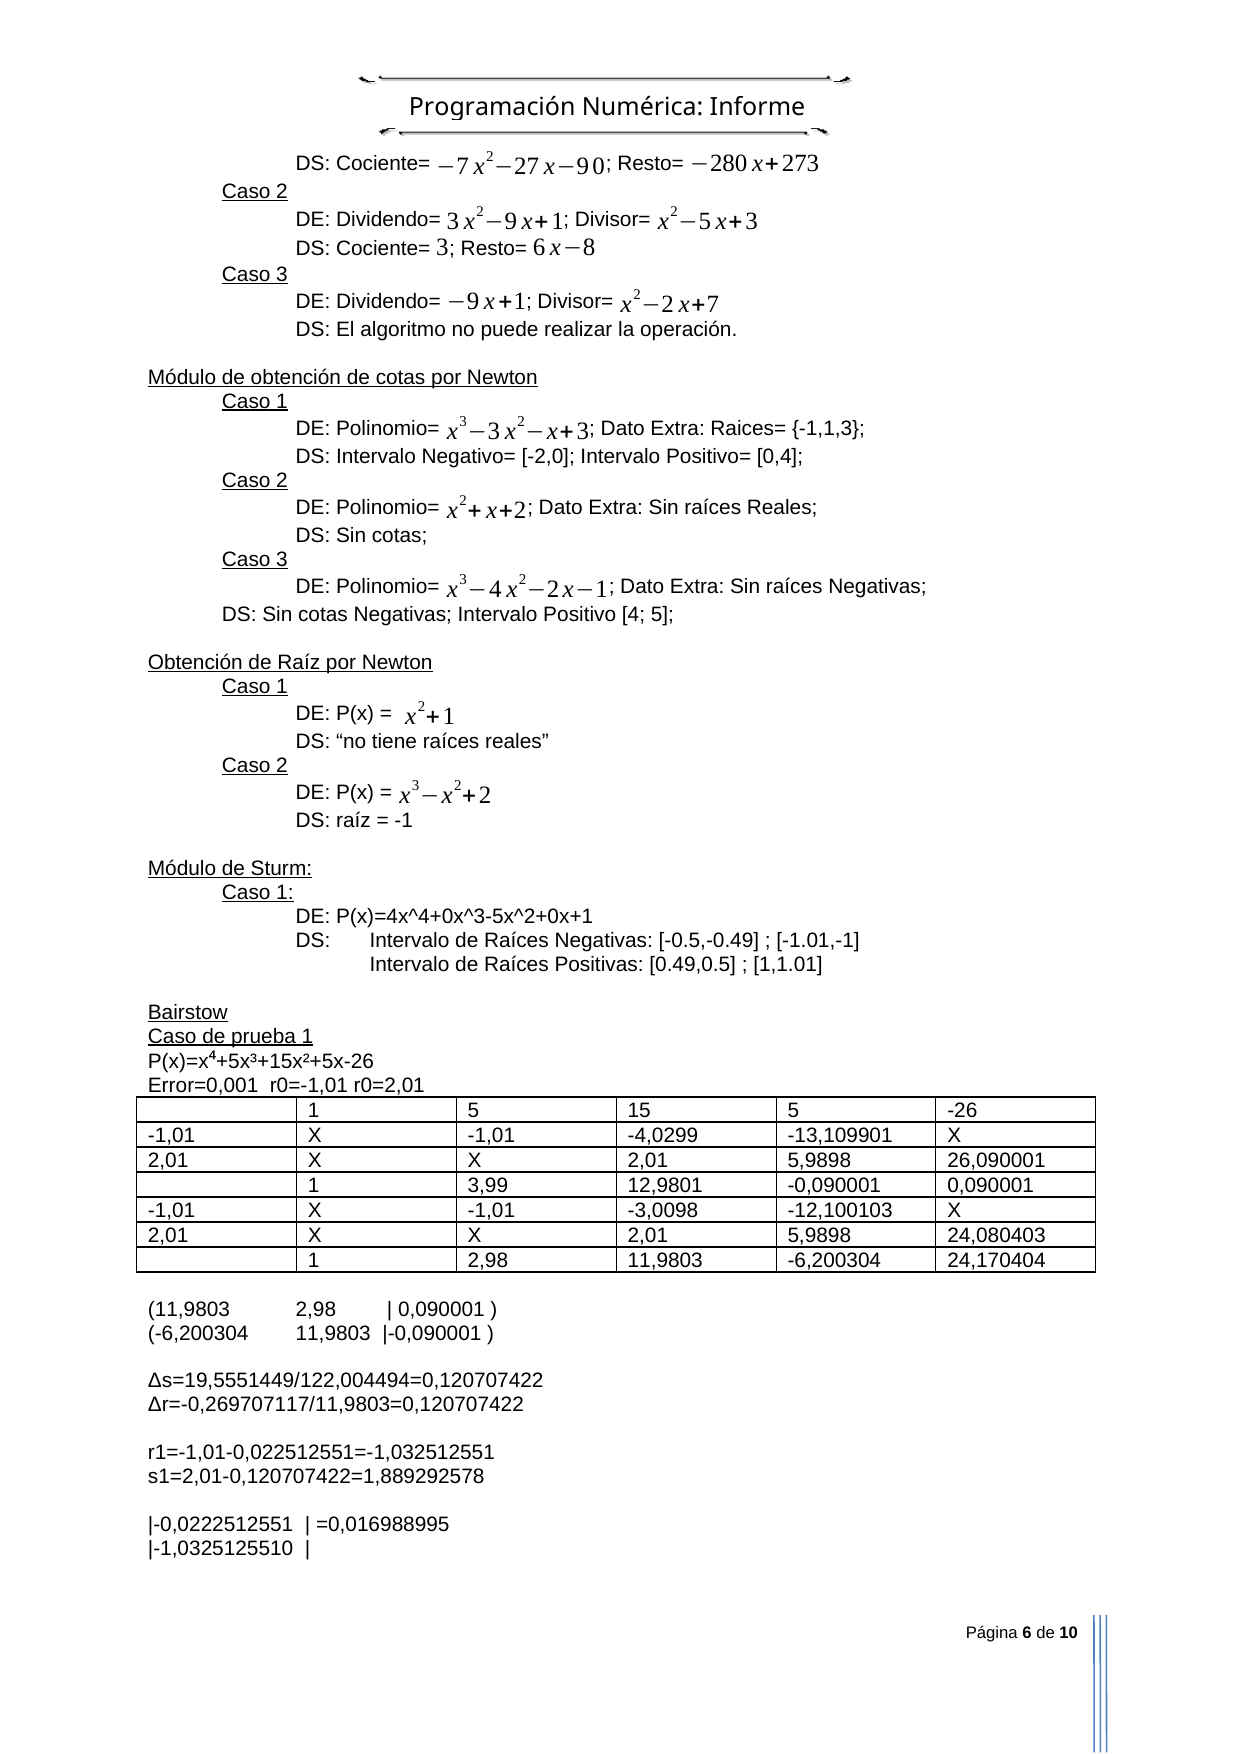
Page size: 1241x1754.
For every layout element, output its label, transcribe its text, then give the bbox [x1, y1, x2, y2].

table_cell -13,109901 [777, 1123, 935, 1146]
text DE: P(x) = [148, 777, 1092, 808]
text Caso de prueba 1 [148, 1023, 1092, 1047]
table_header 15 [617, 1098, 776, 1121]
text DE: Polinomio= ; Dato Extra: Sin raíces Reales; [148, 492, 1092, 523]
table_cell 2,01 [617, 1223, 776, 1246]
table_cell 26,090001 [936, 1148, 1095, 1171]
text DE: Polinomio= ; Dato Extra: Raices= {-1,1,3}; [148, 412, 1092, 444]
table_cell X [936, 1198, 1095, 1221]
table_cell X [936, 1123, 1095, 1146]
table_cell -1,01 [457, 1123, 616, 1146]
text Caso 1 [148, 388, 1092, 412]
table_cell 0,090001 [936, 1173, 1095, 1196]
text DS: Cociente= ; Resto= [148, 234, 1092, 262]
text Error=0,001 r0=-1,01 r0=2,01 [148, 1072, 1092, 1096]
text DS: El algoritmo no puede realizar la operación. [148, 317, 1092, 341]
table_header [137, 1098, 296, 1121]
text Obtención de Raíz por Newton [148, 650, 1092, 674]
text DS: Sin cotas Negativas; Intervalo Positivo [4; 5]; [148, 602, 1092, 626]
table_cell X [457, 1223, 616, 1246]
table_cell 3,99 [457, 1173, 616, 1196]
table_cell -1,01 [457, 1198, 616, 1221]
text DE: Dividendo= ; Divisor= [148, 286, 1092, 317]
table_cell -6,200304 [777, 1248, 935, 1271]
table_cell -1,01 [137, 1198, 296, 1221]
picture [356, 73, 856, 143]
text Δr=-0,269707117/11,9803=0,120707422 [148, 1392, 1092, 1416]
table_header 1 [297, 1098, 456, 1121]
text Caso 2 [148, 179, 1092, 203]
table_cell X [297, 1148, 456, 1171]
table_cell 5,9898 [777, 1148, 935, 1171]
text |-1,0325125510 | [148, 1536, 1092, 1560]
table_cell 11,9803 [617, 1248, 776, 1271]
text DS: “no tiene raíces reales” [148, 729, 1092, 753]
text DS: Cociente= ; Resto= [148, 148, 1092, 179]
table_cell 5,9898 [777, 1223, 935, 1246]
text s1=2,01-0,120707422=1,889292578 [148, 1464, 1092, 1488]
text DE: P(x) = [148, 698, 1092, 729]
text |-0,0222512551 | =0,016988995 [148, 1512, 1092, 1536]
text DS: Sin cotas; [148, 523, 1092, 547]
text r1=-1,01-0,022512551=-1,032512551 [148, 1440, 1092, 1464]
table_cell -4,0299 [617, 1123, 776, 1146]
table_cell X [297, 1123, 456, 1146]
table_cell [137, 1248, 296, 1271]
text DS: raíz = -1 [148, 808, 1092, 832]
table_cell 2,01 [137, 1148, 296, 1171]
table_cell 2,01 [617, 1148, 776, 1171]
table_cell -0,090001 [777, 1173, 935, 1196]
table_cell X [457, 1148, 616, 1171]
text Caso 3 [148, 547, 1092, 571]
text Caso 2 [148, 468, 1092, 492]
text Intervalo de Raíces Positivas: [0.49,0.5] ; [1,1.01] [148, 952, 1092, 976]
table_cell 24,170404 [936, 1248, 1095, 1271]
table_cell [137, 1173, 296, 1196]
text (11,9803 2,98 | 0,090001 ) [148, 1296, 1092, 1320]
table_header 5 [457, 1098, 616, 1121]
table_header 5 [777, 1098, 935, 1121]
text Módulo de Sturm: [148, 856, 1092, 880]
text Δs=19,5551449/122,004494=0,120707422 [148, 1368, 1092, 1392]
table_header -26 [936, 1098, 1095, 1121]
text Módulo de obtención de cotas por Newton [148, 364, 1092, 388]
table_cell 12,9801 [617, 1173, 776, 1196]
text DE: P(x)=4x^4+0x^3-5x^2+0x+1 [148, 904, 1092, 928]
text Caso 3 [148, 262, 1092, 286]
text Bairstow [148, 999, 1092, 1023]
table_cell 24,080403 [936, 1223, 1095, 1246]
table_cell 1 [297, 1248, 456, 1271]
text (-6,200304 11,9803 |-0,090001 ) [148, 1320, 1092, 1344]
text P(x)=x⁴+5x³+15x²+5x-26 [148, 1047, 1092, 1072]
text Caso 1: [148, 880, 1092, 904]
text DE: Polinomio= ; Dato Extra: Sin raíces Negativas; [148, 571, 1092, 602]
table_cell -12,100103 [777, 1198, 935, 1221]
text Caso 1 [148, 674, 1092, 698]
table_cell -3,0098 [617, 1198, 776, 1221]
table_cell X [297, 1198, 456, 1221]
table_cell 2,01 [137, 1223, 296, 1246]
table_cell 1 [297, 1173, 456, 1196]
text Caso 2 [148, 753, 1092, 777]
text DS: Intervalo Negativo= [-2,0]; Intervalo Positivo= [0,4]; [148, 444, 1092, 468]
text DS: Intervalo de Raíces Negativas: [-0.5,-0.49] ; [-1.01,-1] [148, 928, 1092, 952]
table_cell -1,01 [137, 1123, 296, 1146]
table_cell 2,98 [457, 1248, 616, 1271]
table_cell X [297, 1223, 456, 1246]
text DE: Dividendo= ; Divisor= [148, 203, 1092, 234]
